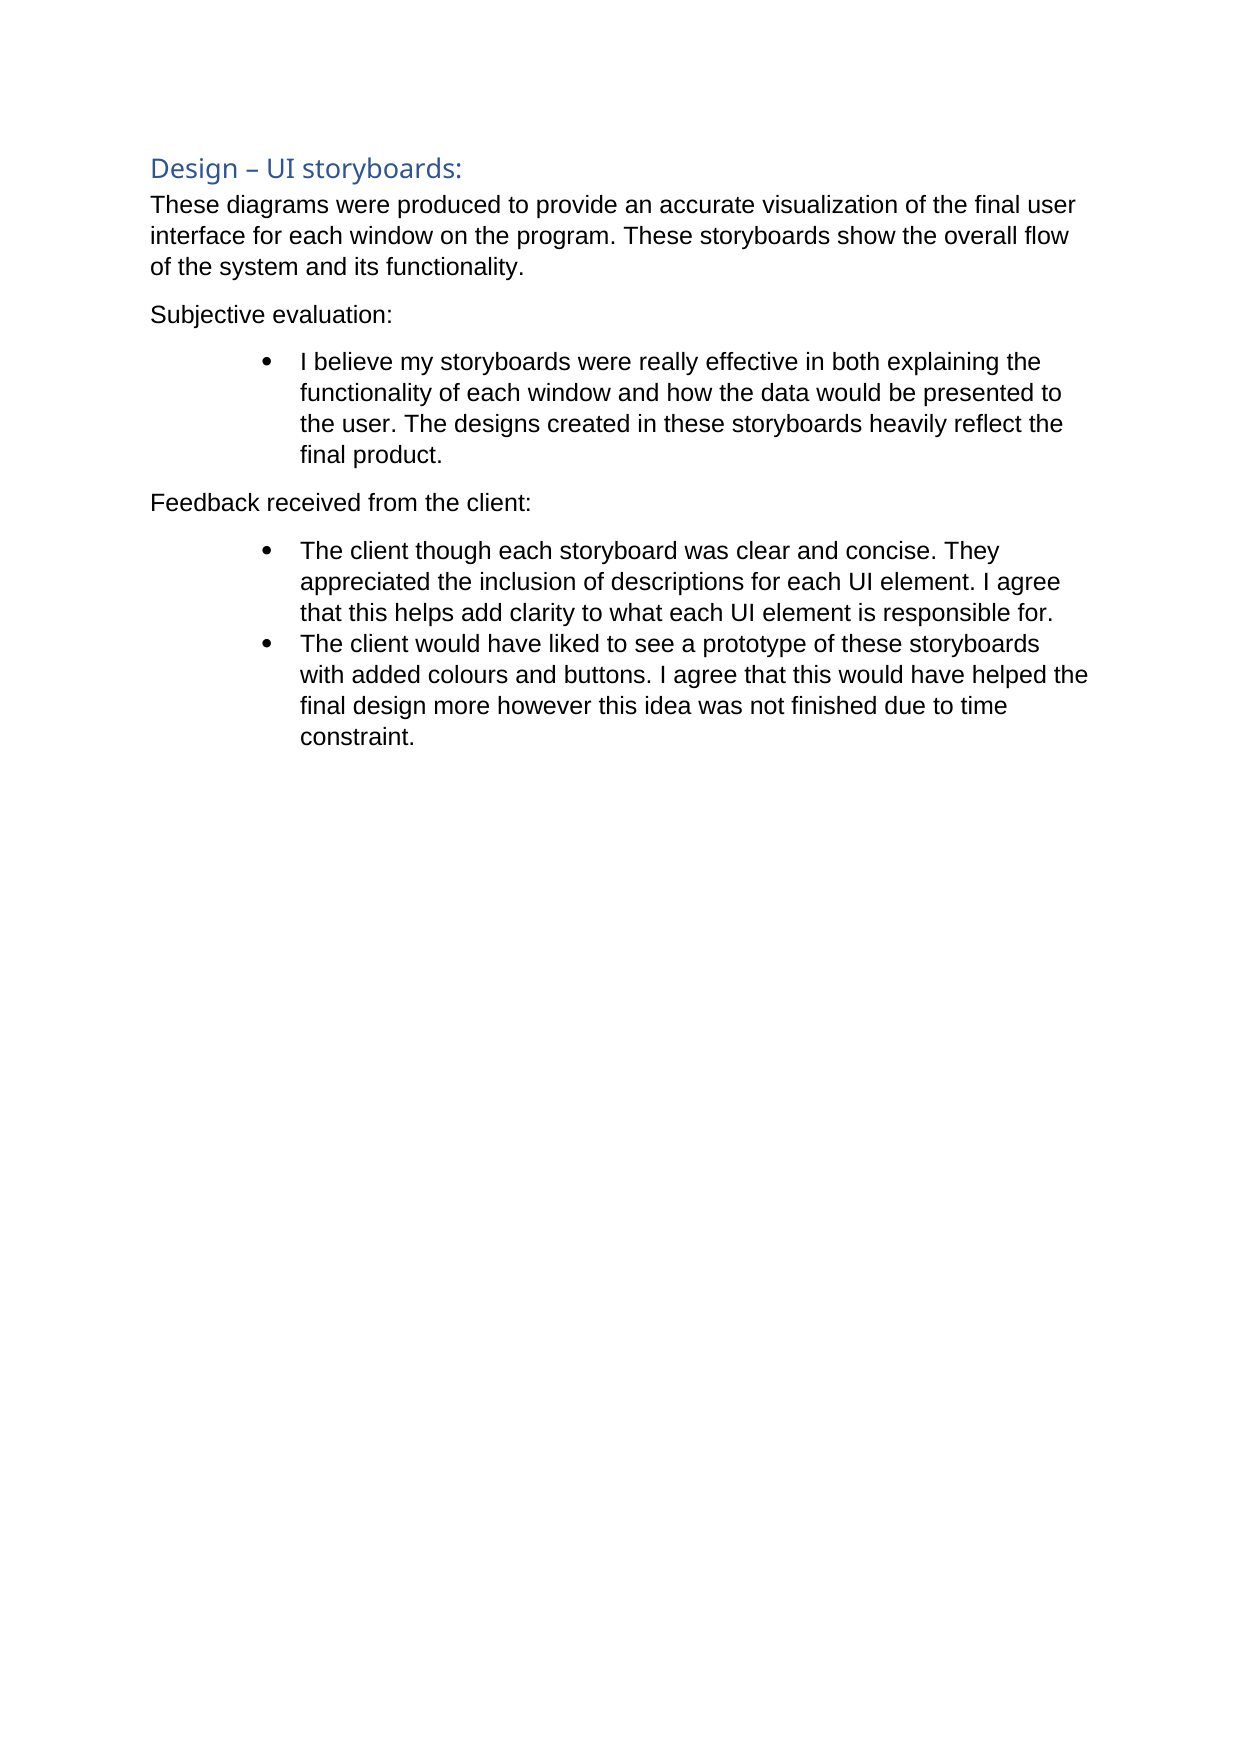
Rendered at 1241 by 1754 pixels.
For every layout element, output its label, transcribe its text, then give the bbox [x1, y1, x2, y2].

text Subjective evaluation: [150, 299, 1090, 328]
text Feedback received from the client: [150, 488, 1090, 517]
list I believe my storyboards were really effective in both explaining the functionality of each window and how the data would be presented to the user. The designs created in these storyboards heavily reflect the final product. [262, 347, 1090, 469]
list The client would have liked to see a prototype of these storyboards with added colours and buttons. I agree that this would have helped the final design more however this idea was not finished due to time constraint. [262, 629, 1090, 751]
subtitle Design – UI storyboards: [150, 150, 1090, 187]
text These diagrams were produced to provide an accurate visualization of the final user interface for each window on the program. These storyboards show the overall flow of the system and its functionality. [150, 190, 1090, 281]
list The client though each storyboard was clear and concise. They appreciated the inclusion of descriptions for each UI element. I agree that this helps add clarity to what each UI element is responsible for. [262, 536, 1090, 627]
